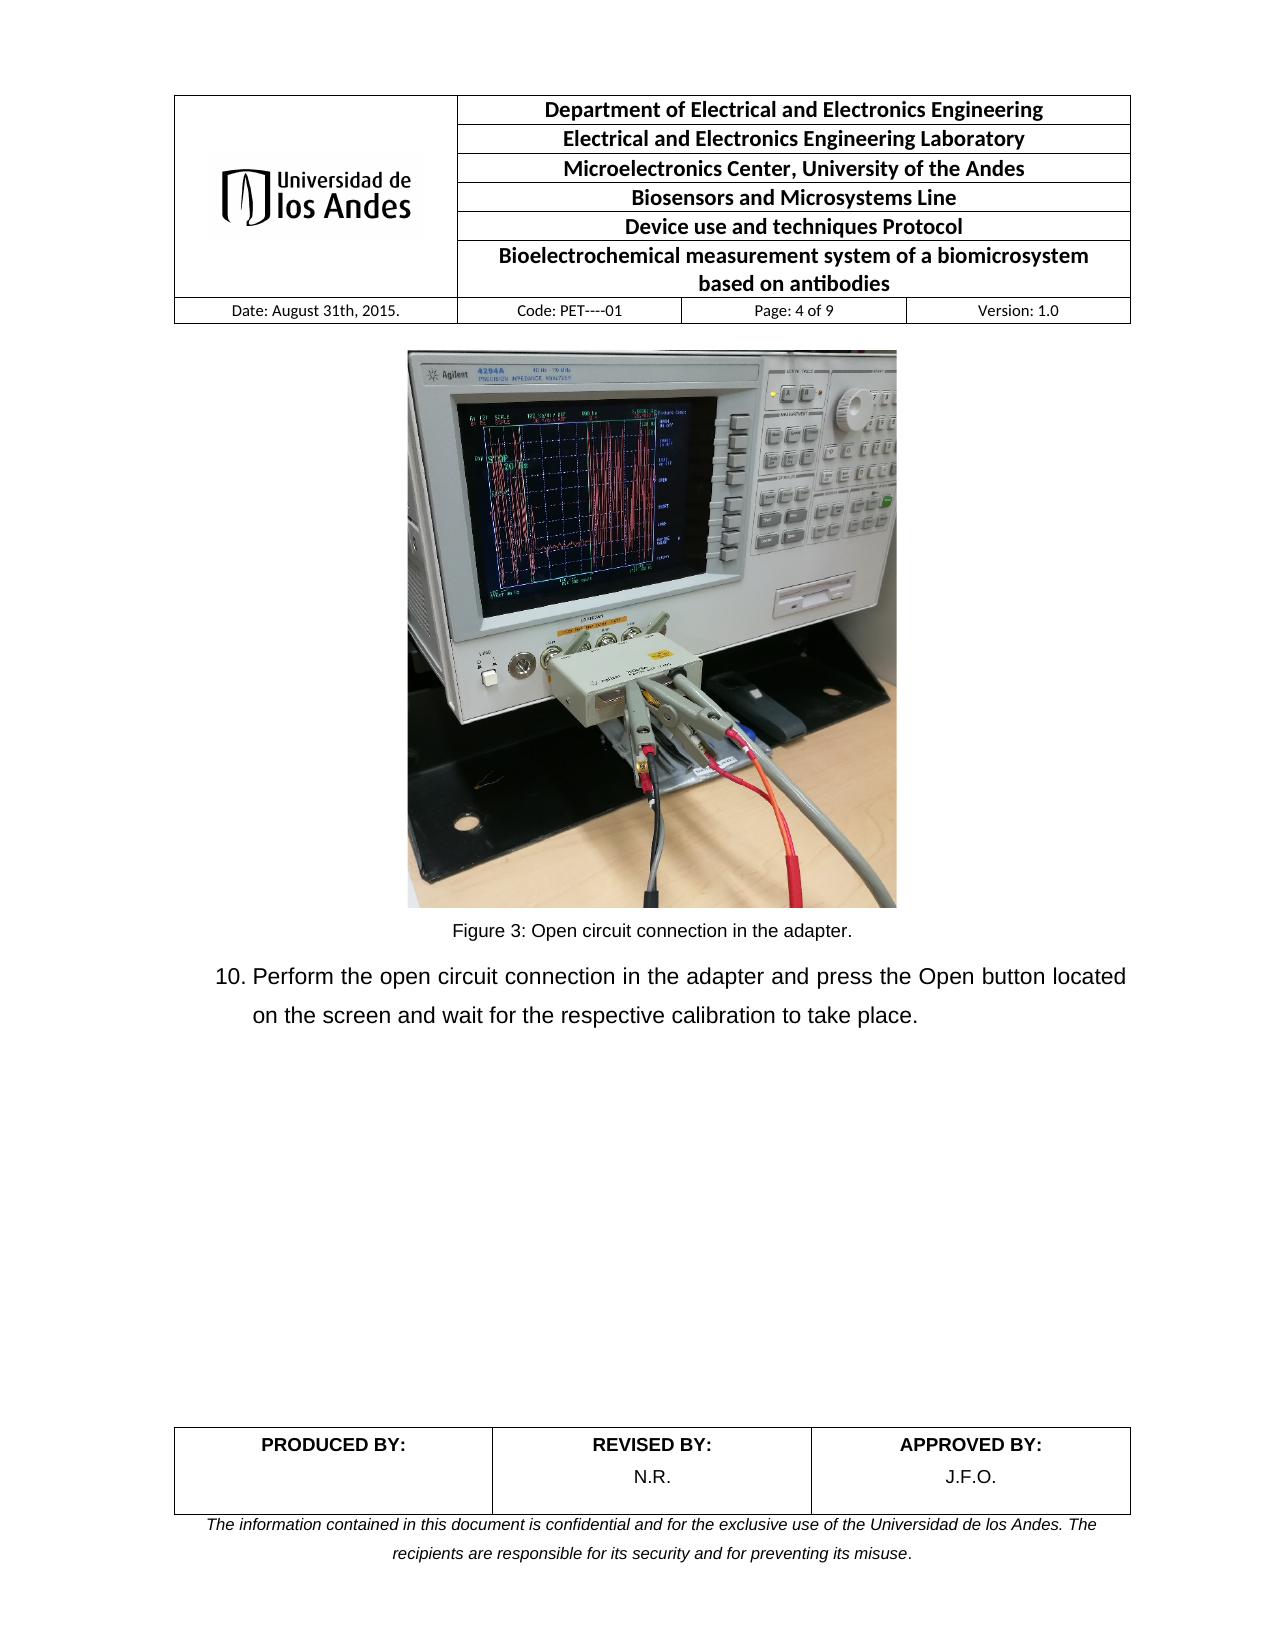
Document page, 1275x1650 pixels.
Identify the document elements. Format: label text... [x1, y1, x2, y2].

list Perform the open circuit connection in the adapter and press the Open button located on the screen and wait for the respective calibration to take place. [215, 963, 1127, 1028]
picture [206, 153, 426, 239]
picture [407, 350, 897, 908]
text Figure 3: Open circuit connection in the adapter. [177, 920, 1127, 942]
